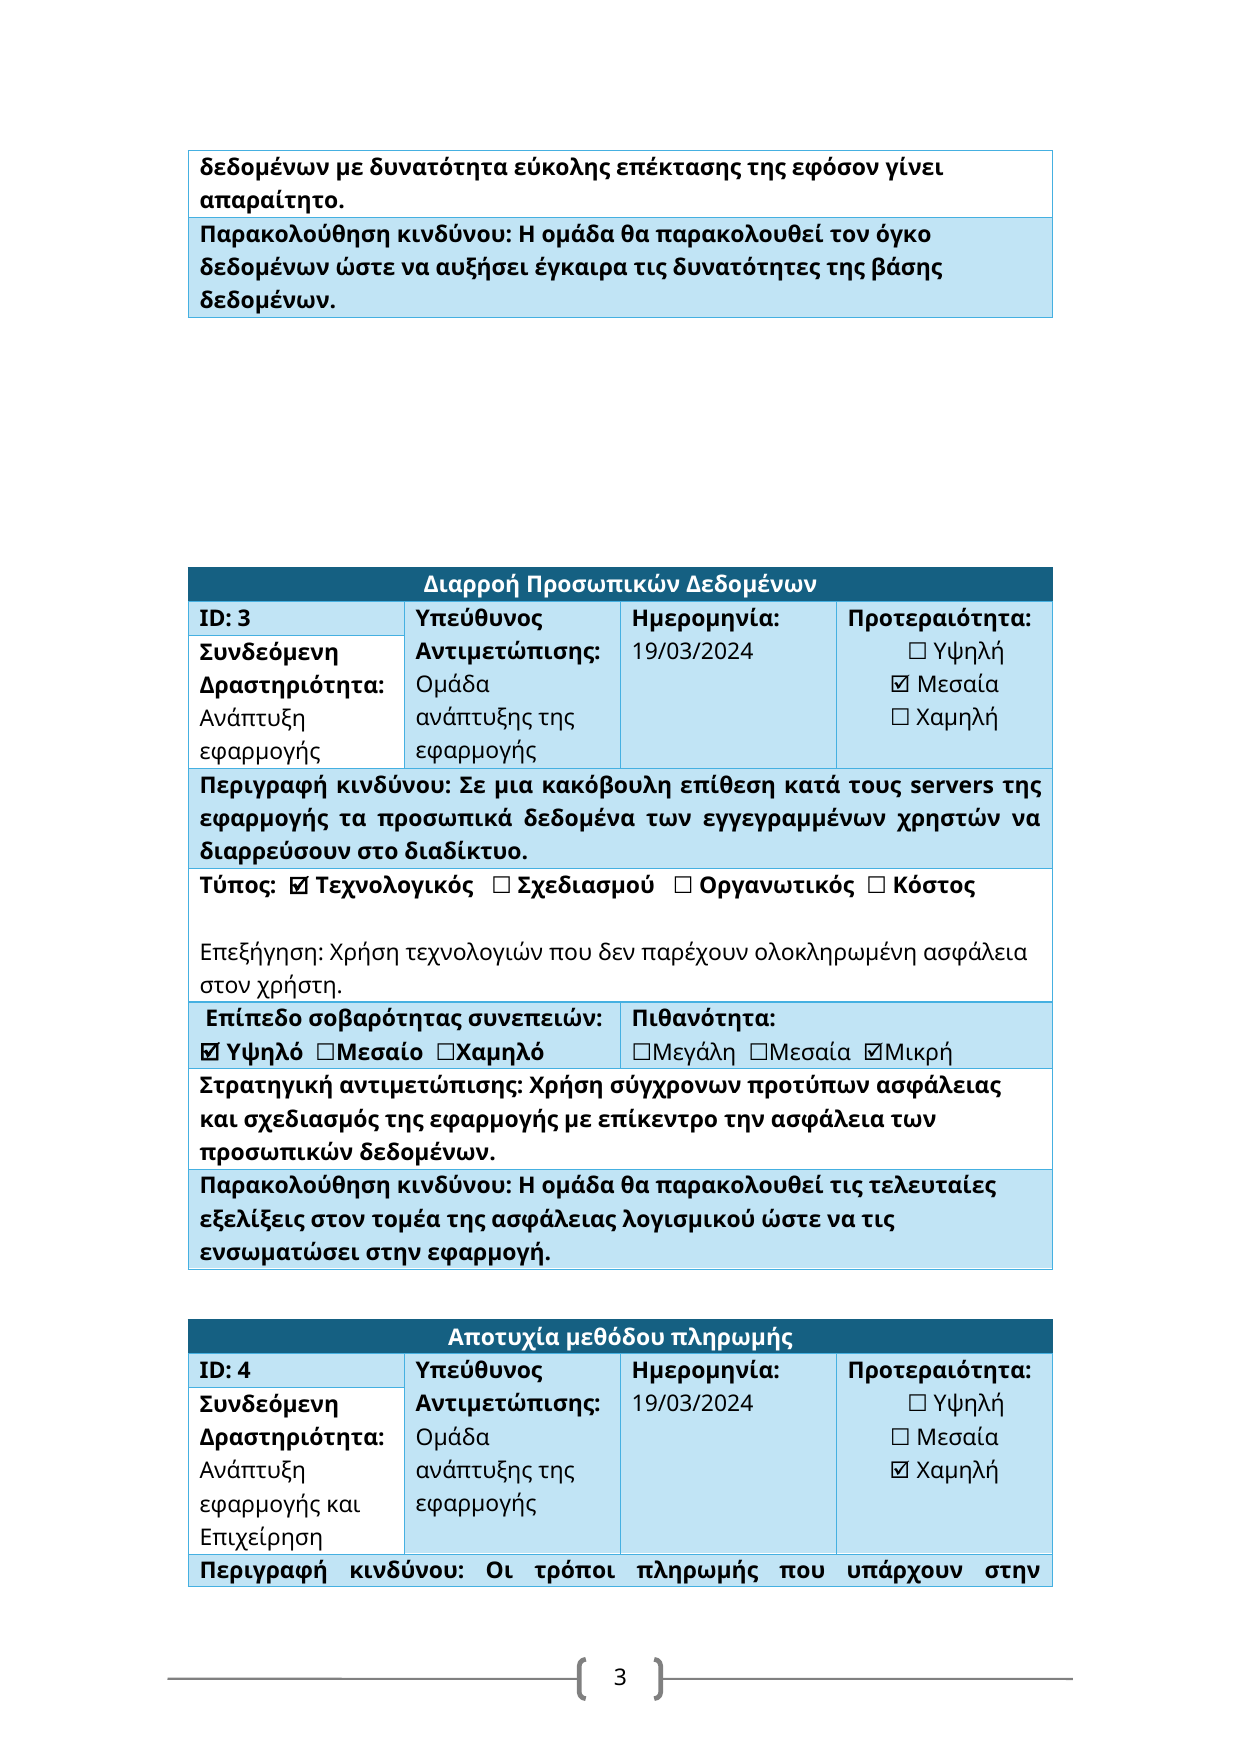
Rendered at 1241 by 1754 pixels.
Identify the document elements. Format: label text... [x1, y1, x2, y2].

table_cell Παρακολούθηση κινδύνου: Η ομάδα θα παρακολουθεί τις τελευταίες εξελίξεις στον τομέα της ασφάλειας λογισμικού ώστε να τις ενσωματώσει στην εφαρμογή. [189, 1170, 1052, 1268]
table_cell Προτεραιότητα: Υψηλή Μεσαία Χαμηλή [837, 1354, 1052, 1553]
table_cell Επίπεδο σοβαρότητας συνεπειών: Υψηλό Μεσαίο Χαμηλό [189, 1003, 620, 1068]
table_cell ID: 3 [189, 602, 404, 635]
table_cell Υπεύθυνος Αντιμετώπισης: Ομάδα ανάπτυξης της εφαρμογής [405, 602, 620, 768]
table_header Διαρροή Προσωπικών Δεδομένων [189, 568, 1052, 601]
table_cell Προτεραιότητα: Υψηλή Μεσαία Χαμηλή [837, 602, 1052, 768]
table_cell Στρατηγική αντιμετώπισης: Χρήση σύγχρονων προτύπων ασφάλειας και σχεδιασμός της εφαρμογής με επίκεντρο την ασφάλεια των προσωπικών δεδομένων. [189, 1069, 1052, 1168]
table_header Αποτυχία μεθόδου πληρωμής [189, 1320, 1052, 1353]
table_cell Πιθανότητα: Μεγάλη Μεσαία Μικρή [621, 1003, 1052, 1068]
table_cell Συνδεόμενη Δραστηριότητα: Ανάπτυξη εφαρμογής και Επιχείρηση [189, 1388, 404, 1553]
table_cell Περιγραφή κινδύνου: Σε μια κακόβουλη επίθεση κατά τους servers της εφαρμογής τα προσωπικά δεδομένα των εγγεγραμμένων χρηστών να διαρρεύσουν στο διαδίκτυο. [189, 769, 1052, 868]
table_cell Παρακολούθηση κινδύνου: Η ομάδα θα παρακολουθεί τον όγκο δεδομένων ώστε να αυξήσει έγκαιρα τις δυνατότητες της βάσης δεδομένων. [189, 218, 1052, 317]
table_cell Συνδεόμενη Δραστηριότητα: Ανάπτυξη εφαρμογής [189, 636, 404, 768]
table_cell ID: 4 [189, 1354, 404, 1387]
table_cell Υπεύθυνος Αντιμετώπισης: Ομάδα ανάπτυξης της εφαρμογής [405, 1354, 620, 1553]
table_cell Ημερομηνία: 19/03/2024 [621, 602, 836, 768]
table_cell Περιγραφή κινδύνου: Οι τρόποι πληρωμής που υπάρχουν στην εφαρμογή λόγω κάποιας δυσλειτουργίας δεν μπορούν να ολοκληρώσουν μια συναλλαγή. [189, 1555, 1052, 1586]
table_cell Στρατηγική αντιμετώπισης: Λεπτομερής σχεδίαση της βάσης δεδομένων με δυνατότητα εύκολης επέκτασης της εφόσον γίνει απαραίτητο. [189, 151, 1052, 217]
table_cell Ημερομηνία: 19/03/2024 [621, 1354, 836, 1553]
table_cell Τύπος: Τεχνολογικός Σχεδιασμού Οργανωτικός Κόστος Επεξήγηση: Χρήση τεχνολογιών που δεν παρέχουν ολοκληρωμένη ασφάλεια στον χρήστη. [189, 869, 1052, 1001]
